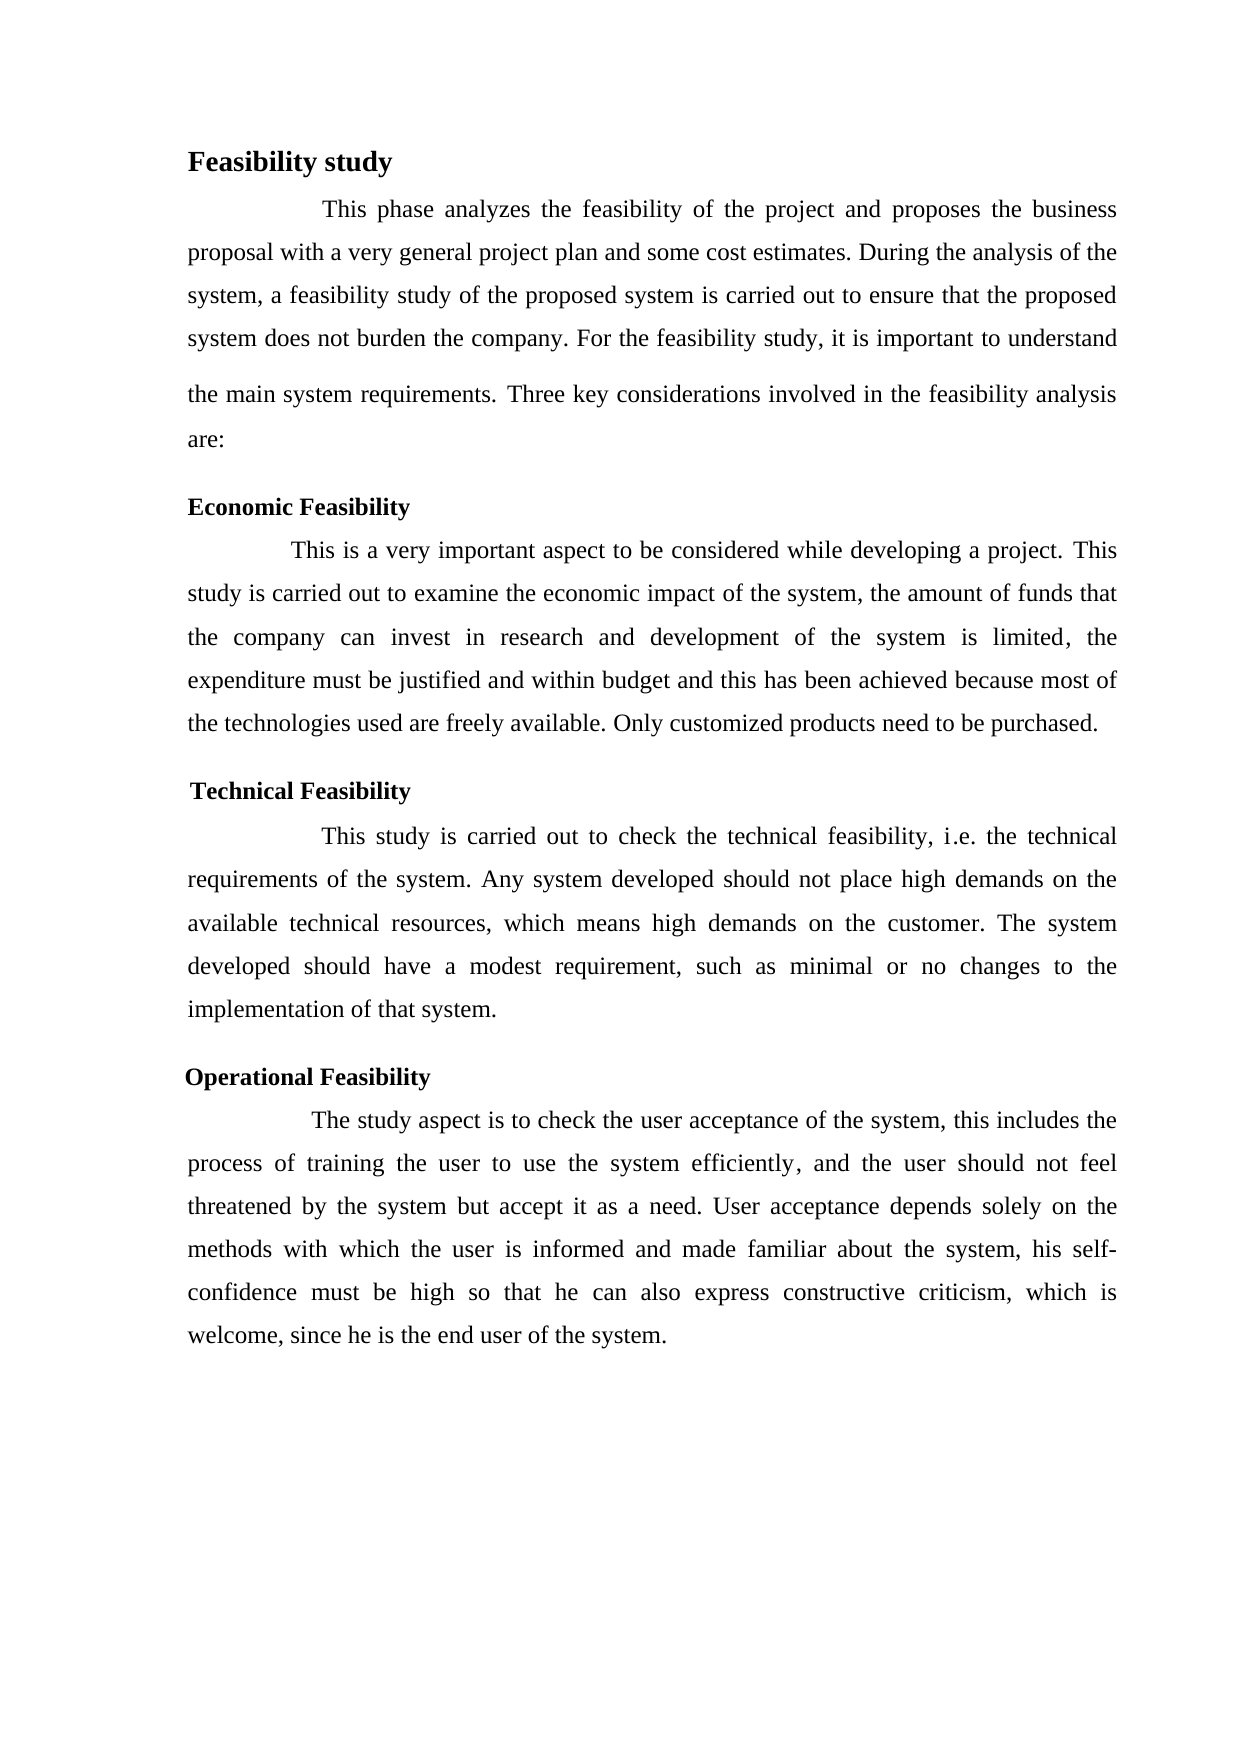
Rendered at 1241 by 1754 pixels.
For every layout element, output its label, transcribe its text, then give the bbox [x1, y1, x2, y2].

subtitle Feasibility study [188, 144, 1138, 177]
text Technical Feasibility [0, 776, 1117, 805]
text This is a very important aspect to be considered while developing a project. This study is carried out to examine the economic impact of the system, the amount of funds that the company can invest in research and development of the system is limited, the expenditure must be justified and within budget and this has been achieved because most of the technologies used are freely available. Only customized products need to be purchased. [187, 535, 1117, 634]
text This phase analyzes the feasibility of the project and proposes the business proposal with a very general project plan and some cost estimates. During the analysis of the system, a feasibility study of the proposed system is carried out to ensure that the proposed system does not burden the company. For the feasibility study, it is important to understand the main system requirements. Three key considerations involved in the feasibility analysis are: [187, 194, 1117, 453]
text The study aspect is to check the user acceptance of the system, this includes the process of training the user to use the system efficiently, and the user should not feel threatened by the system but accept it as a need. User acceptance depends solely on the methods with which the user is informed and made familiar about the system, his self-confidence must be high so that he can also express constructive criticism, which is welcome, since he is the end user of the system. [187, 1105, 1117, 1203]
text This study is carried out to check the technical feasibility, i.e. the technical requirements of the system. Any system developed should not place high demands on the available technical resources, which means high demands on the customer. The system developed should have a modest requirement, such as minimal or no changes to the implementation of that system. [187, 821, 1117, 1023]
text Operational Feasibility [84, 1062, 1117, 1091]
text The study aspect is to check the user acceptance of the system, this includes the process of training the user to use the system efficiently, and the user should not feel threatened by the system but accept it as a need. User acceptance depends solely on the methods with which the user is informed and made familiar about the system, his self-confidence must be high so that he can also express constructive criticism, which is welcome, since he is the end user of the system. [187, 1204, 1117, 1349]
text Economic Feasibility [187, 492, 1117, 521]
text This is a very important aspect to be considered while developing a project. This study is carried out to examine the economic impact of the system, the amount of funds that the company can invest in research and development of the system is limited, the expenditure must be justified and within budget and this has been achieved because most of the technologies used are freely available. Only customized products need to be purchased. [187, 635, 1117, 737]
